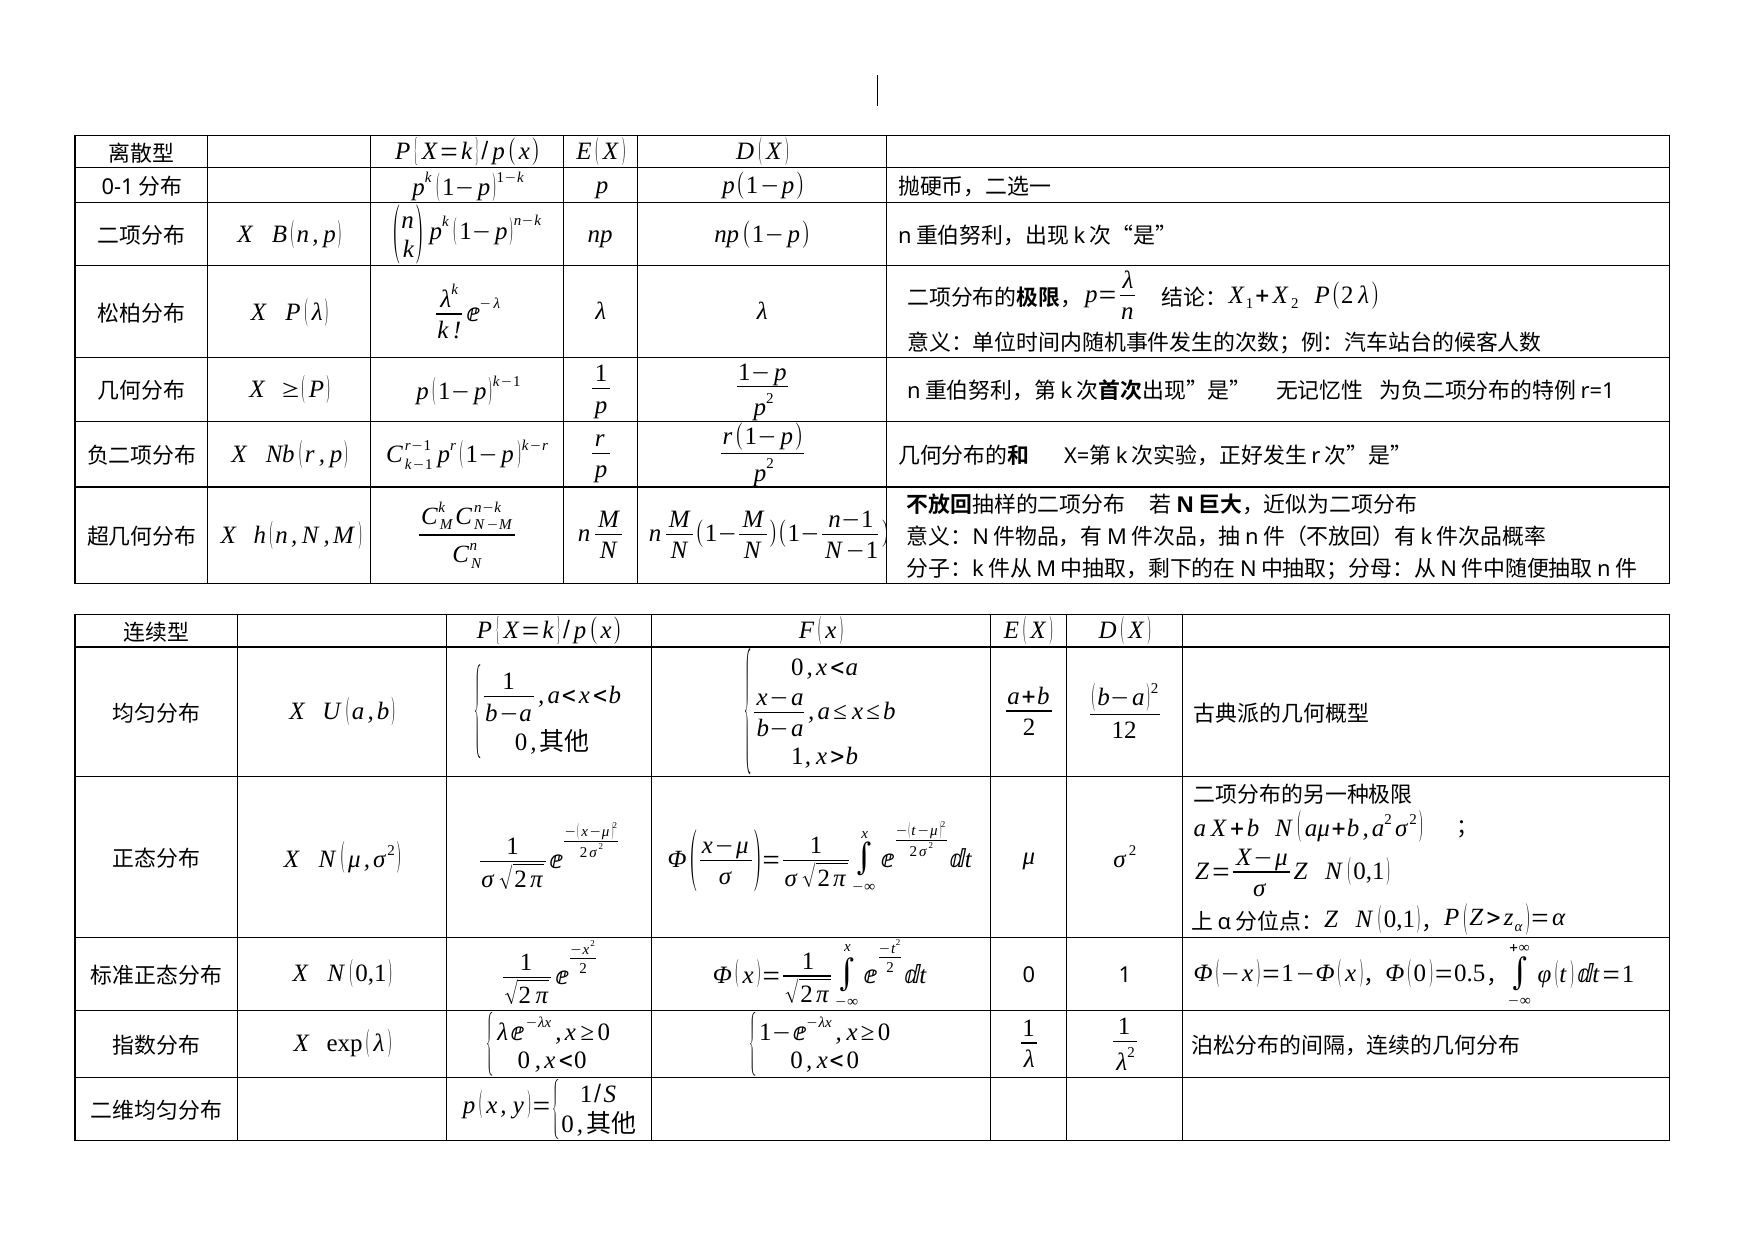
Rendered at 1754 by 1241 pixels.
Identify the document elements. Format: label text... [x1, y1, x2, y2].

table_cell 泊松分布的间隔，连续的几何分布 [1183, 1011, 1669, 1077]
table_cell [1067, 648, 1182, 776]
table_cell [652, 648, 990, 776]
table_cell 二维均匀分布 [76, 1078, 237, 1140]
table_cell 均匀分布 [76, 648, 237, 776]
table_cell 1 [1067, 938, 1182, 1009]
table_cell [371, 266, 563, 357]
table_cell [447, 1011, 651, 1077]
table_cell 正态分布 [76, 777, 237, 937]
table_cell 抛硬币，二选一 [887, 168, 1669, 202]
table_cell [208, 488, 370, 583]
table_cell [447, 1078, 651, 1140]
table_cell [208, 358, 370, 421]
table_cell [564, 358, 637, 421]
table_cell 二项分布 [76, 203, 207, 265]
table_cell [991, 1078, 1066, 1140]
table_cell [564, 266, 637, 357]
table_cell [208, 168, 370, 202]
table_cell [208, 203, 370, 265]
table_cell [371, 422, 563, 486]
table_cell n重伯努利，第k次首次出现”是” 无记忆性 为负二项分布的特例r=1 [887, 358, 1669, 421]
table_cell 超几何分布 [76, 488, 207, 583]
table_cell [638, 266, 886, 357]
table_header [447, 615, 651, 646]
table_header 连续型 [76, 615, 237, 646]
table_header [887, 136, 1669, 167]
table_cell [652, 938, 990, 1009]
table_cell [238, 777, 446, 937]
table_header [564, 136, 637, 167]
table_cell 不放回抽样的二项分布 若N巨大，近似为二项分布 意义：N件物品，有M件次品，抽n件（不放回）有k件次品概率 分子：k件从M中抽取，剩下的在N中抽取；分母：从N件中随便抽取n件 [887, 488, 1669, 583]
table_cell [447, 777, 651, 937]
table_header [1067, 615, 1182, 646]
table_cell [638, 422, 886, 486]
table_cell [238, 648, 446, 776]
table_cell [638, 358, 886, 421]
table_cell 松柏分布 [76, 266, 207, 357]
table_cell [564, 488, 637, 583]
table_cell [1183, 1078, 1669, 1140]
table_cell [371, 168, 563, 202]
table_cell 0-1分布 [76, 168, 207, 202]
table_cell 负二项分布 [76, 422, 207, 486]
table_cell [371, 358, 563, 421]
table_cell [991, 648, 1066, 776]
table_cell [1067, 1011, 1182, 1077]
table_cell [564, 203, 637, 265]
table_cell 几何分布 [76, 358, 207, 421]
table_header [652, 615, 990, 646]
table_cell [371, 488, 563, 583]
table_cell [238, 938, 446, 1009]
table_cell [991, 1011, 1066, 1077]
table_cell [208, 266, 370, 357]
table_cell [652, 1011, 990, 1077]
table_cell 0 [991, 938, 1066, 1009]
table_cell [447, 648, 651, 776]
table_cell ，， [1183, 938, 1669, 1009]
table_cell 几何分布的和 X=第k次实验，正好发生r次”是” [887, 422, 1669, 486]
table_header [991, 615, 1066, 646]
table_header [238, 615, 446, 646]
table_cell [652, 777, 990, 937]
table_cell 二项分布的极限， 结论： 意义：单位时间内随机事件发生的次数；例：汽车站台的候客人数 [887, 266, 1669, 357]
table_cell n重伯努利，出现k次“是” [887, 203, 1669, 265]
table_cell [652, 1078, 990, 1140]
table_cell [447, 938, 651, 1009]
table_cell 古典派的几何概型 [1183, 648, 1669, 776]
table_header [638, 136, 886, 167]
table_cell 标准正态分布 [76, 938, 237, 1009]
table_cell [238, 1078, 446, 1140]
table_cell [238, 1011, 446, 1077]
table_cell [371, 203, 563, 265]
table_header [1183, 615, 1669, 646]
table_cell [638, 168, 886, 202]
table_cell [208, 422, 370, 486]
table_cell [638, 203, 886, 265]
table_cell [1067, 777, 1182, 937]
table_header 离散型 [76, 136, 207, 167]
table_cell 指数分布 [76, 1011, 237, 1077]
table_cell [638, 488, 886, 583]
table_cell [564, 168, 637, 202]
table_cell [1067, 1078, 1182, 1140]
table_header [208, 136, 370, 167]
table_cell 二项分布的另一种极限 ； 上α分位点：， [1183, 777, 1669, 937]
table_cell [564, 422, 637, 486]
table_header [371, 136, 563, 167]
table_cell [991, 777, 1066, 937]
